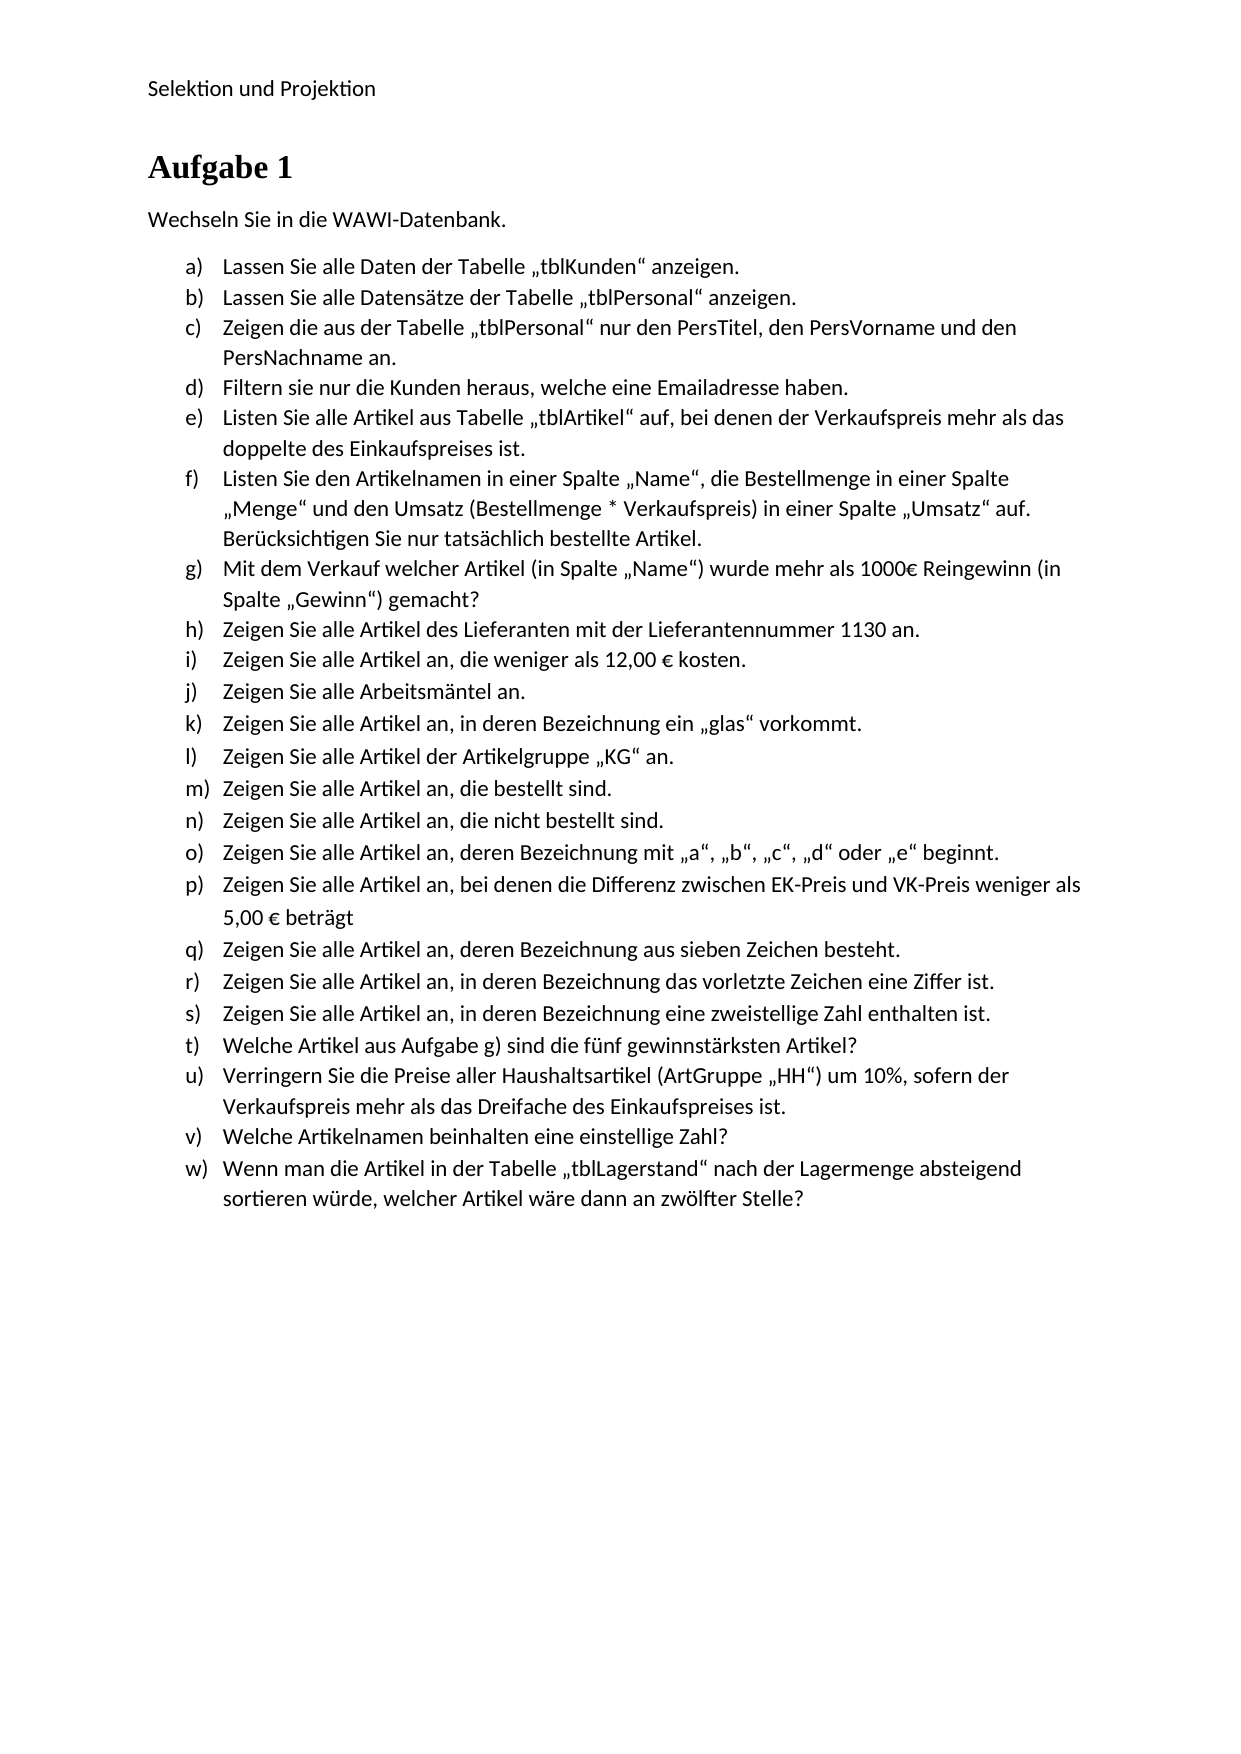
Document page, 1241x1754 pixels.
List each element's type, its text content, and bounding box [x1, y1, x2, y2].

list Zeigen die aus der Tabelle „tblPersonal“ nur den PersTitel, den PersVorname und den PersNachname an. [185, 313, 1093, 371]
list Lassen Sie alle Datensätze der Tabelle „tblPersonal“ anzeigen. [185, 283, 1093, 311]
list Zeigen Sie alle Artikel der Artikelgruppe „KG“ an. [185, 742, 1093, 770]
list Welche Artikelnamen beinhalten eine einstellige Zahl? [185, 1122, 1093, 1150]
list Welche Artikel aus Aufgabe g) sind die fünf gewinnstärksten Artikel? [185, 1031, 1093, 1059]
list Filtern sie nur die Kunden heraus, welche eine Emailadresse haben. [185, 373, 1093, 401]
list Wenn man die Artikel in der Tabelle „tblLagerstand“ nach der Lagermenge absteigend sortieren würde, welcher Artikel wäre dann an zwölfter Stelle? [185, 1154, 1093, 1212]
list Verringern Sie die Preise aller Haushaltsartikel (ArtGruppe „HH“) um 10%, sofern der Verkaufspreis mehr als das Dreifache des Einkaufspreises ist. [185, 1062, 1093, 1120]
list Zeigen Sie alle Artikel an, die nicht bestellt sind. [185, 806, 1093, 834]
text Wechseln Sie in die WAWI-Datenbank. [148, 206, 1093, 234]
list Listen Sie den Artikelnamen in einer Spalte „Name“, die Bestellmenge in einer Spalte „Menge“ und den Umsatz (Bestellmenge * Verkaufspreis) in einer Spalte „Umsatz“ auf. Berücksichtigen Sie nur tatsächlich bestellte Artikel. [185, 464, 1093, 552]
list Zeigen Sie alle Artikel an, bei denen die Differenz zwischen EK-Preis und VK-Preis weniger als 5,00 € beträgt [185, 871, 1093, 931]
list Zeigen Sie alle Arbeitsmäntel an. [185, 677, 1093, 705]
list Zeigen Sie alle Artikel an, in deren Bezeichnung ein „glas“ vorkommt. [185, 709, 1093, 738]
list Zeigen Sie alle Artikel des Lieferanten mit der Lieferantennummer 1130 an. [185, 615, 1093, 643]
list Zeigen Sie alle Artikel an, die weniger als 12,00 € kosten. [185, 645, 1093, 673]
list Zeigen Sie alle Artikel an, deren Bezeichnung aus sieben Zeichen besteht. [185, 935, 1093, 963]
list Zeigen Sie alle Artikel an, in deren Bezeichnung eine zweistellige Zahl enthalten ist. [185, 999, 1093, 1027]
list Zeigen Sie alle Artikel an, die bestellt sind. [185, 774, 1093, 802]
list Listen Sie alle Artikel aus Tabelle „tblArtikel“ auf, bei denen der Verkaufspreis mehr als das doppelte des Einkaufspreises ist. [185, 403, 1093, 462]
list Mit dem Verkauf welcher Artikel (in Spalte „Name“) wurde mehr als 1000€ Reingewinn (in Spalte „Gewinn“) gemacht? [185, 554, 1093, 613]
list Zeigen Sie alle Artikel an, deren Bezeichnung mit „a“, „b“, „c“, „d“ oder „e“ beginnt. [185, 838, 1093, 866]
list Zeigen Sie alle Artikel an, in deren Bezeichnung das vorletzte Zeichen eine Ziffer ist. [185, 967, 1093, 995]
list Lassen Sie alle Daten der Tabelle „tblKunden“ anzeigen. [185, 252, 1093, 281]
text Aufgabe 1 [148, 148, 1093, 186]
